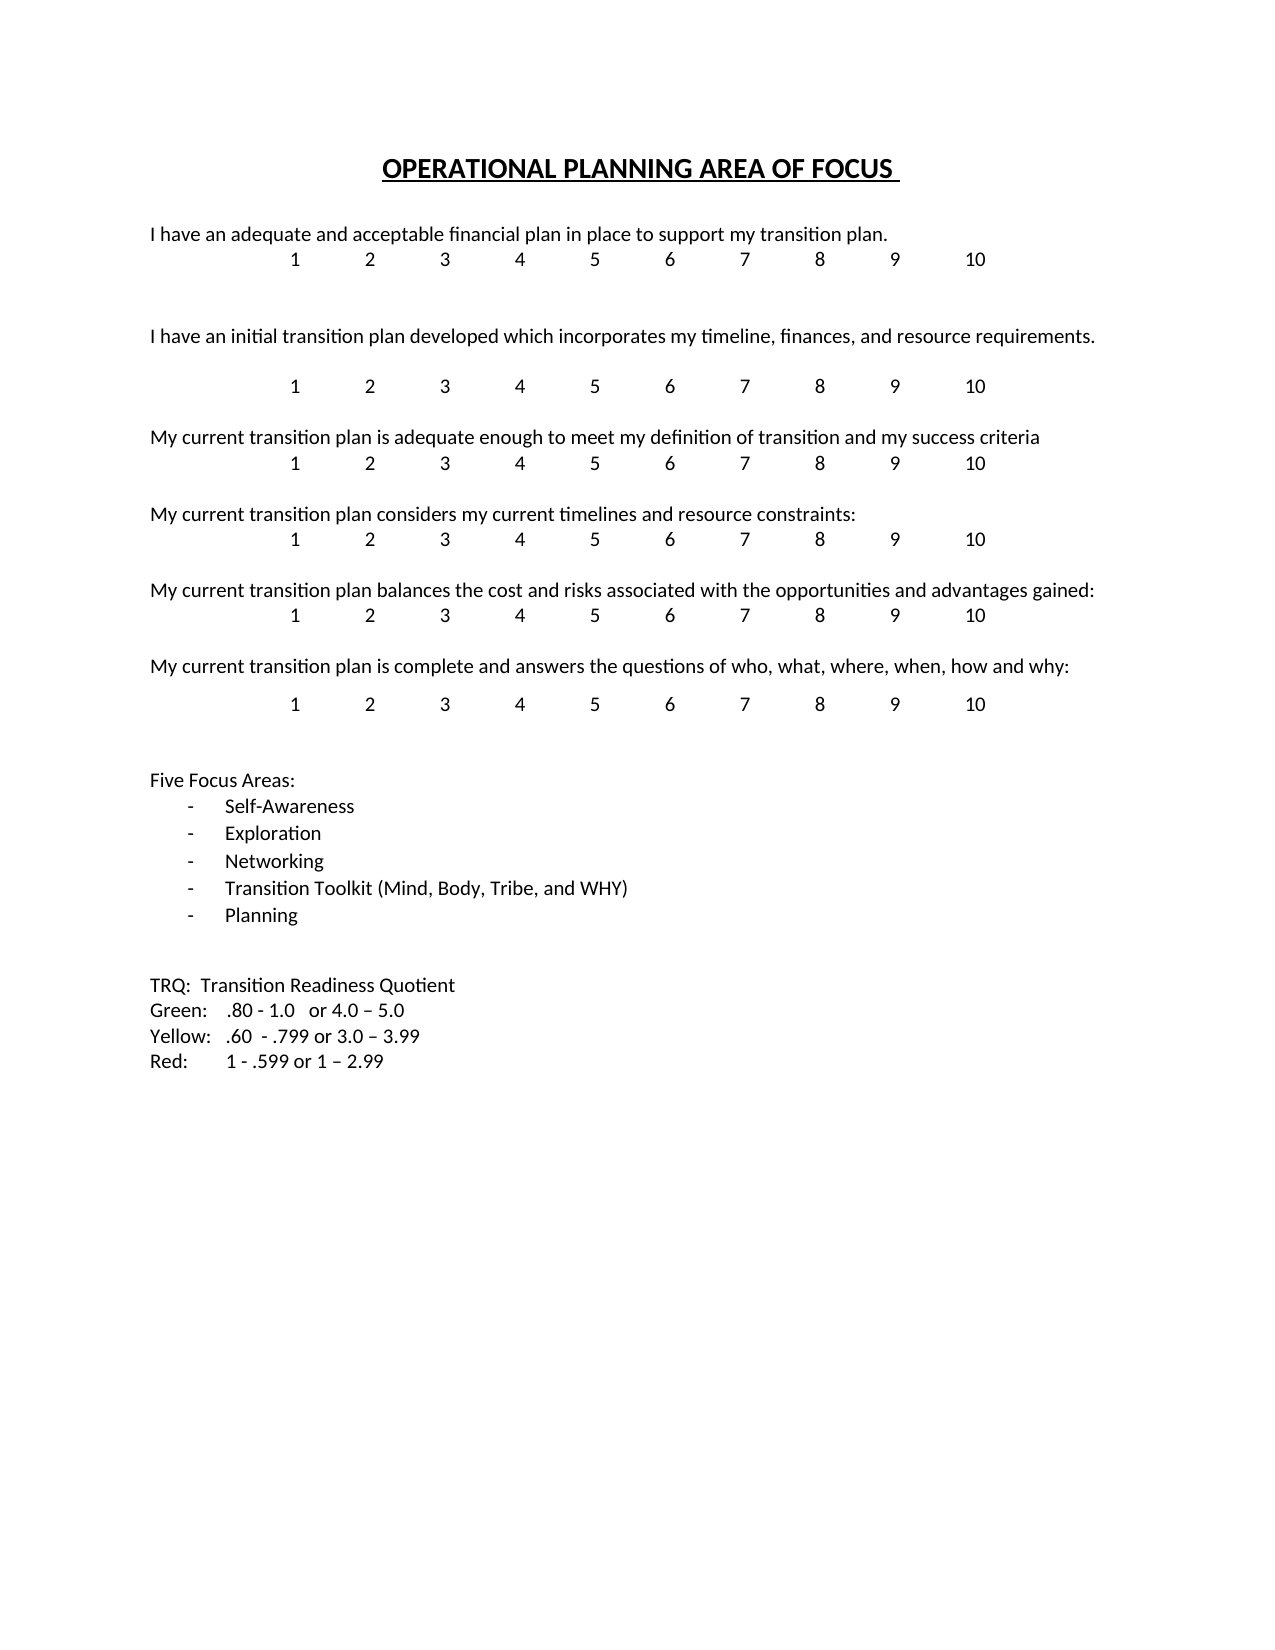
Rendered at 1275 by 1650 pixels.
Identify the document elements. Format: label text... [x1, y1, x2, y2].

text Red: 1 - .599 or 1 – 2.99 [150, 1048, 1125, 1074]
text 1 2 3 4 5 6 7 8 9 10 [150, 374, 1125, 399]
list Self-Awareness [187, 793, 1125, 818]
text 1 2 3 4 5 6 7 8 9 10 [150, 247, 1125, 272]
list Networking [187, 848, 1125, 873]
text 1 2 3 4 5 6 7 8 9 10 [150, 526, 1125, 552]
list Planning [187, 903, 1125, 928]
text I have an initial transition plan developed which incorporates my timeline, finances, and resource requirements. [150, 323, 1125, 348]
list Exploration [187, 821, 1125, 846]
text 1 2 3 4 5 6 7 8 9 10 [150, 450, 1125, 475]
text 1 2 3 4 5 6 7 8 9 10 [150, 691, 1125, 717]
text Green: .80 - 1.0 or 4.0 – 5.0 [150, 998, 1125, 1023]
text Yellow: .60 - .799 or 3.0 – 3.99 [150, 1023, 1125, 1048]
text My current transition plan is adequate enough to meet my definition of transition and my success criteria [150, 424, 1125, 450]
list Transition Toolkit (Mind, Body, Tribe, and WHY) [187, 875, 1125, 901]
text I have an adequate and acceptable financial plan in place to support my transition plan. [150, 221, 1125, 247]
text My current transition plan balances the cost and risks associated with the opportunities and advantages gained: [150, 577, 1125, 602]
text My current transition plan considers my current timelines and resource constraints: [150, 501, 1125, 526]
text My current transition plan is complete and answers the questions of who, what, where, when, how and why: [150, 653, 1125, 679]
text 1 2 3 4 5 6 7 8 9 10 [150, 602, 1125, 628]
text OPERATIONAL PLANNING AREA OF FOCUS [150, 150, 1125, 186]
text TRQ: Transition Readiness Quotient [150, 972, 1125, 998]
text Five Focus Areas: [150, 768, 1125, 793]
